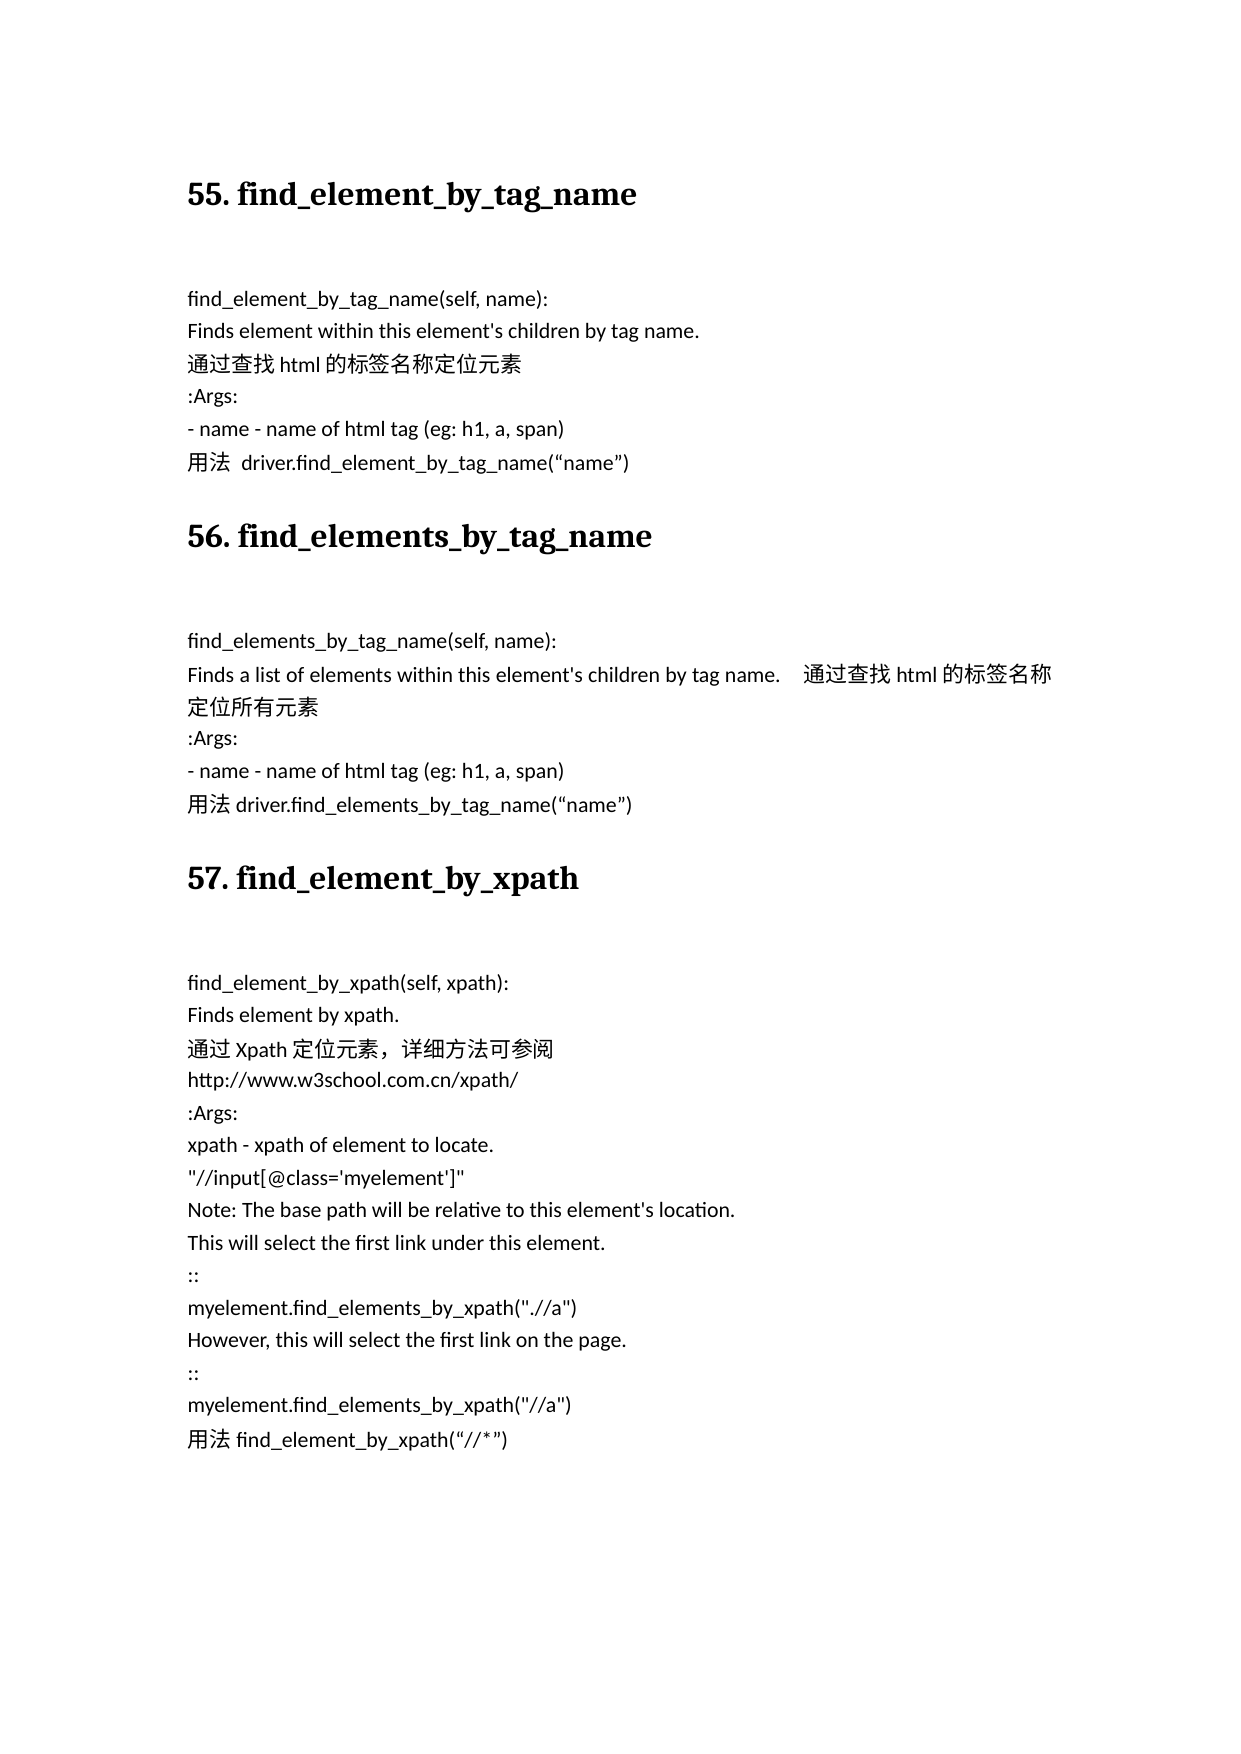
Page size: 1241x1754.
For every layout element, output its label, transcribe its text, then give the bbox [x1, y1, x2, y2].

text Finds a list of elements within this element's children by tag name. 通过查找html的标签名称定位所有元素 [187, 657, 1053, 722]
text This will select the first link under this element. [187, 1226, 1053, 1259]
text Finds element by xpath. [187, 999, 1053, 1031]
text Finds element within this element's children by tag name. [187, 314, 1053, 347]
text 通过查找html的标签名称定位元素 [187, 347, 1053, 379]
text 用法 driver.find_element_by_tag_name(“name”) [187, 444, 1053, 477]
text find_element_by_xpath(self, xpath): [187, 966, 1053, 999]
text :: [187, 1356, 1053, 1389]
subtitle 57. find_element_by_xpath [187, 846, 1053, 911]
text - name - name of html tag (eg: h1, a, span) [187, 412, 1053, 444]
text find_elements_by_tag_name(self, name): [187, 624, 1053, 657]
text 通过Xpath定位元素，详细方法可参阅 [187, 1031, 1053, 1064]
text xpath - xpath of element to locate. [187, 1129, 1053, 1161]
subtitle 56. find_elements_by_tag_name [187, 504, 1053, 569]
text - name - name of html tag (eg: h1, a, span) [187, 754, 1053, 787]
text 用法driver.find_elements_by_tag_name(“name”) [187, 787, 1053, 819]
text :: [187, 1259, 1053, 1291]
text http://www.w3school.com.cn/xpath/ [187, 1064, 1053, 1096]
text "//input[@class='myelement']" [187, 1161, 1053, 1194]
text :Args: [187, 722, 1053, 754]
subtitle 55. find_element_by_tag_name [187, 162, 1053, 227]
text myelement.find_elements_by_xpath(".//a") [187, 1291, 1053, 1324]
text Note: The base path will be relative to this element's location. [187, 1194, 1053, 1226]
text myelement.find_elements_by_xpath("//a") [187, 1389, 1053, 1421]
text 用法 find_element_by_xpath(“//*”) [187, 1421, 1053, 1454]
text :Args: [187, 1096, 1053, 1129]
text find_element_by_tag_name(self, name): [187, 282, 1053, 314]
text :Args: [187, 379, 1053, 412]
text However, this will select the first link on the page. [187, 1324, 1053, 1356]
